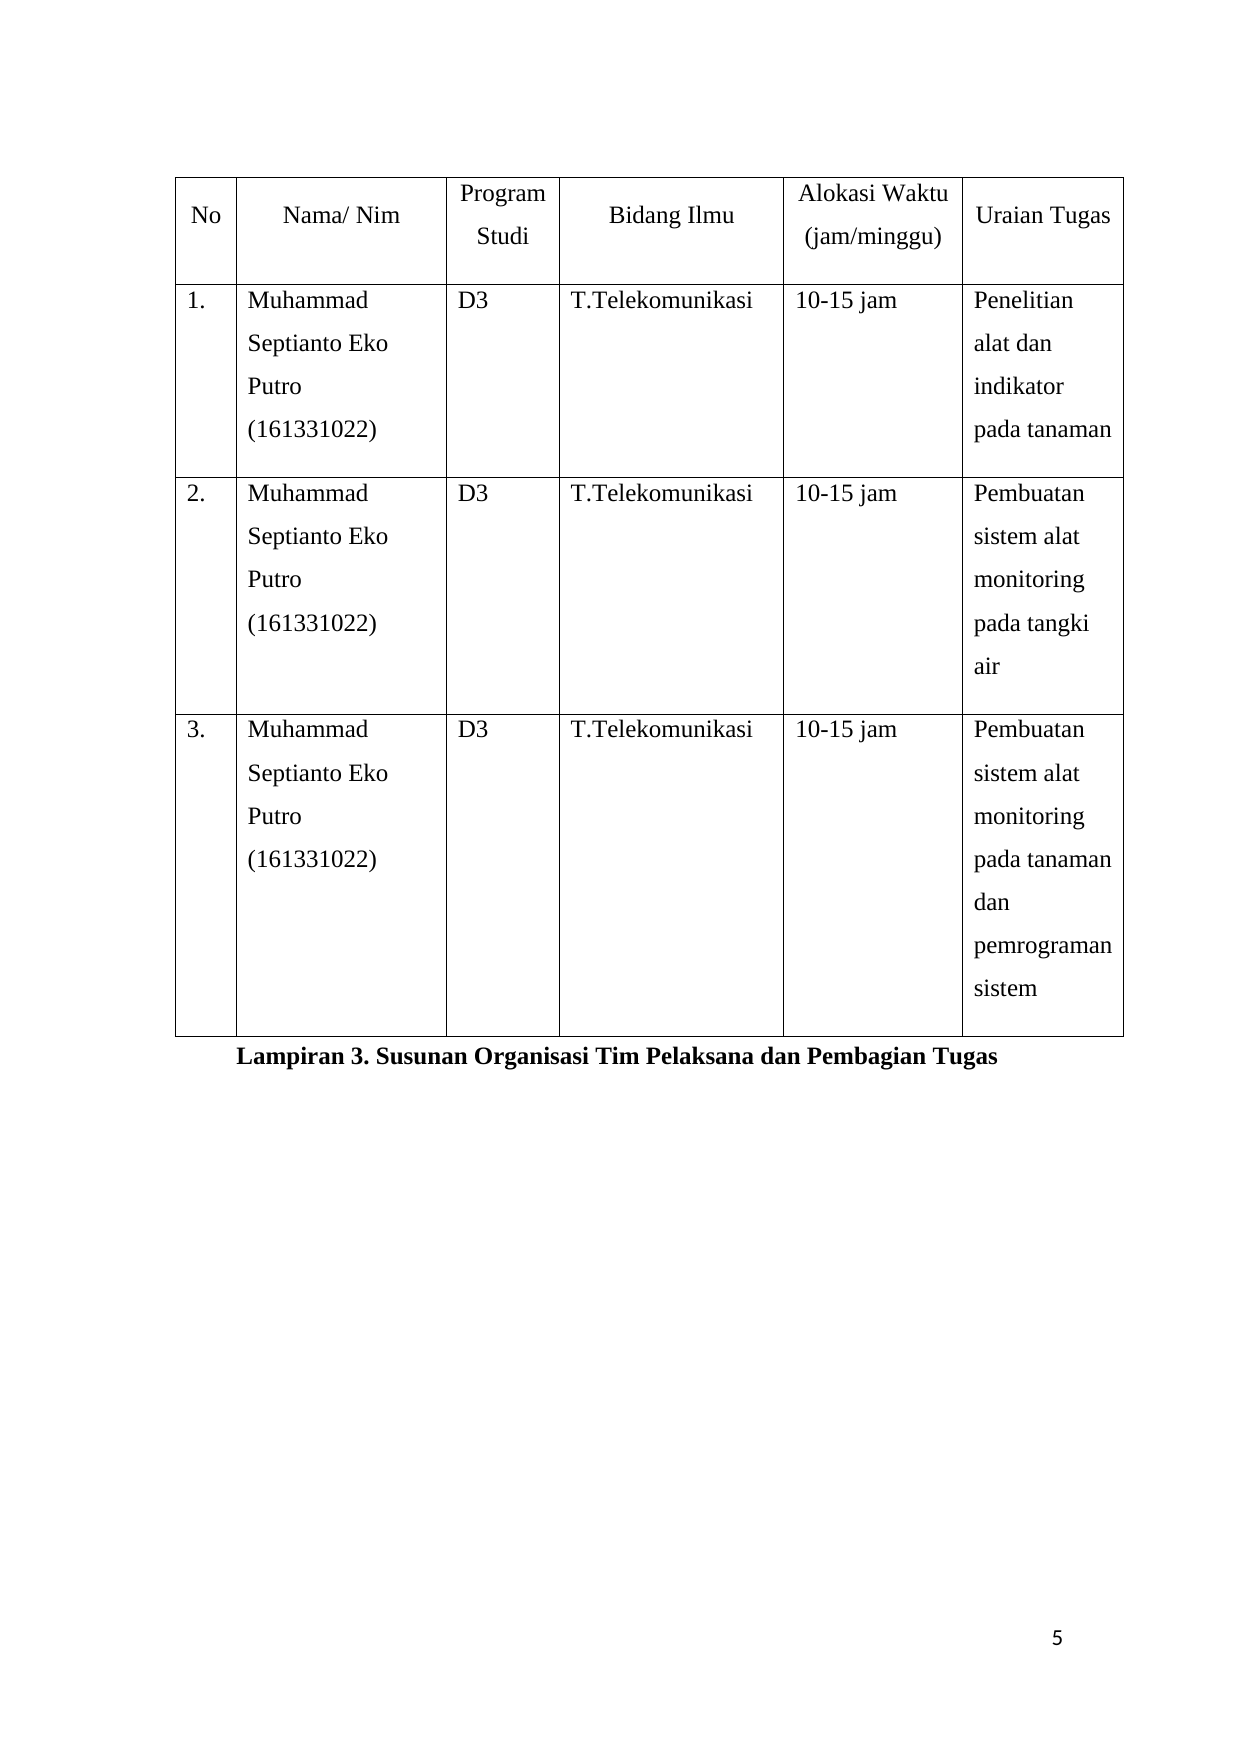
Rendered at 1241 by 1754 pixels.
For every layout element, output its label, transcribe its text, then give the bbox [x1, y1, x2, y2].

table_cell Muhammad Septianto Eko Putro (161331022) [237, 478, 446, 713]
table_header Program Studi [447, 178, 559, 284]
table_header No [176, 178, 236, 284]
table_header Alokasi Waktu (jam/minggu) [784, 178, 962, 284]
table_header Bidang Ilmu [560, 178, 783, 284]
table_cell D3 [447, 285, 559, 477]
table_cell T.Telekomunikasi [560, 285, 783, 477]
table_cell 10-15 jam [784, 478, 962, 713]
table_cell Penelitian alat dan indikator pada tanaman [963, 285, 1123, 477]
table_cell D3 [447, 478, 559, 713]
table_header Uraian Tugas [963, 178, 1123, 284]
subtitle Lampiran 3. Susunan Organisasi Tim Pelaksana dan Pembagian Tugas [236, 1041, 1063, 1070]
table_cell Pembuatan sistem alat monitoring pada tangki air [963, 478, 1123, 713]
table_header Nama/ Nim [237, 178, 446, 284]
table_cell 10-15 jam [784, 285, 962, 477]
table_cell 1. [176, 285, 236, 477]
table_cell Muhammad Septianto Eko Putro (161331022) [237, 715, 446, 1036]
table_cell 10-15 jam [784, 715, 962, 1036]
table_cell T.Telekomunikasi [560, 715, 783, 1036]
table_cell T.Telekomunikasi [560, 478, 783, 713]
table_cell 3. [176, 715, 236, 1036]
table_cell Muhammad Septianto Eko Putro (161331022) [237, 285, 446, 477]
table_cell Pembuatan sistem alat monitoring pada tanaman dan pemrograman sistem [963, 715, 1123, 1036]
table_cell 2. [176, 478, 236, 713]
table_cell D3 [447, 715, 559, 1036]
